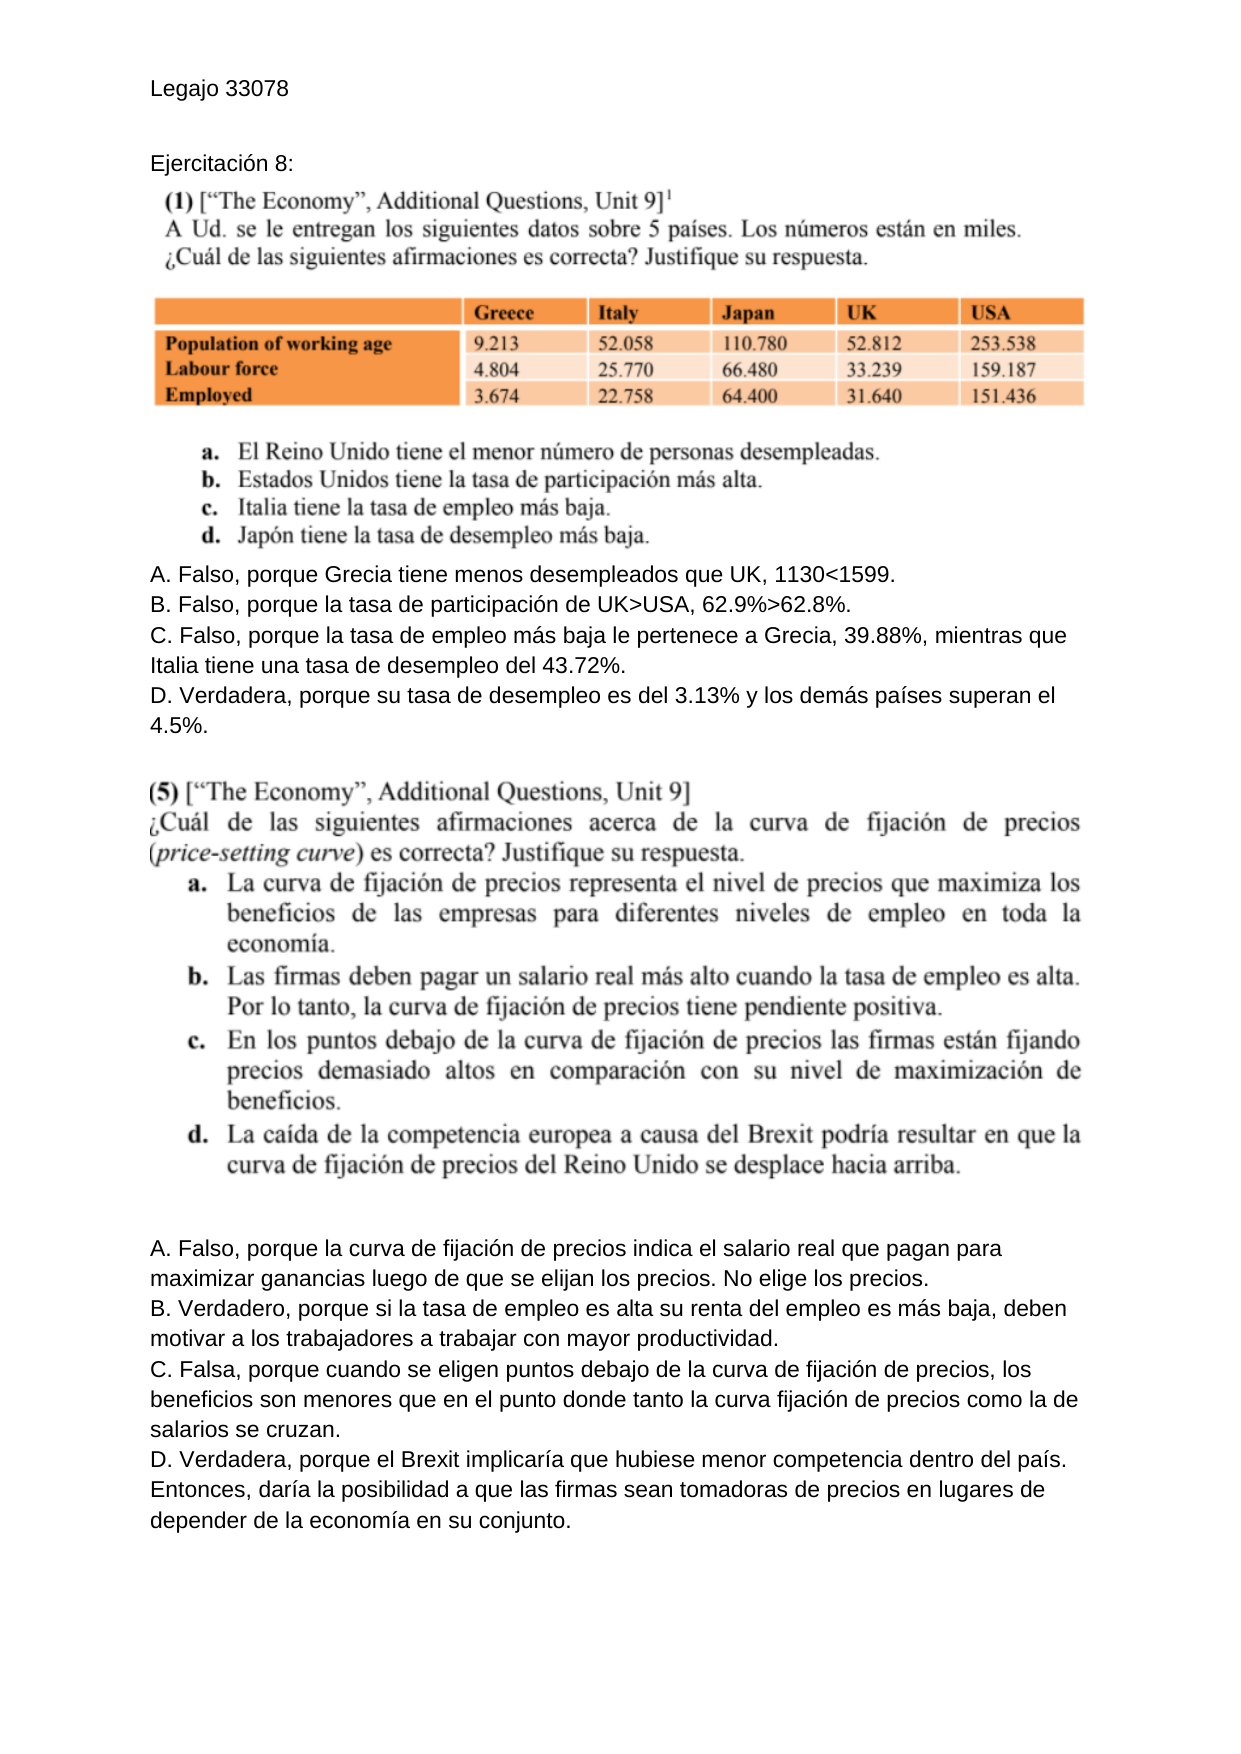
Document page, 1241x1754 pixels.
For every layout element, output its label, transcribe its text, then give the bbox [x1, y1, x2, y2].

text B. Falso, porque la tasa de participación de UK>USA, 62.9%>62.8%. [150, 591, 1090, 618]
text D. Verdadera, porque el Brexit implicaría que hubiese menor competencia dentro del país. Entonces, daría la posibilidad a que las firmas sean tomadoras de precios en lugares de depender de la economía en su conjunto. [150, 1446, 1090, 1533]
text A. Falso, porque la curva de fijación de precios indica el salario real que pagan para maximizar ganancias luego de que se elijan los precios. No elige los precios. [150, 1235, 1090, 1291]
text D. Verdadera, porque su tasa de desempleo es del 3.13% y los demás países superan el 4.5%. [150, 682, 1090, 738]
text C. Falso, porque la tasa de empleo más baja le pertenece a Grecia, 39.88%, mientras que Italia tiene una tasa de desempleo del 43.72%. [150, 622, 1090, 678]
text C. Falsa, porque cuando se eligen puntos debajo de la curva de fijación de precios, los beneficios son menores que en el punto donde tanto la curva fijación de precios como la de salarios se cruzan. [150, 1356, 1090, 1442]
text A. Falso, porque Grecia tiene menos desempleados que UK, 1130<1599. [150, 561, 1090, 587]
picture [150, 772, 1091, 1231]
text Ejercitación 8: [150, 150, 1090, 176]
picture [150, 180, 1091, 558]
text B. Verdadero, porque si la tasa de empleo es alta su renta del empleo es más baja, deben motivar a los trabajadores a trabajar con mayor productividad. [150, 1295, 1090, 1352]
